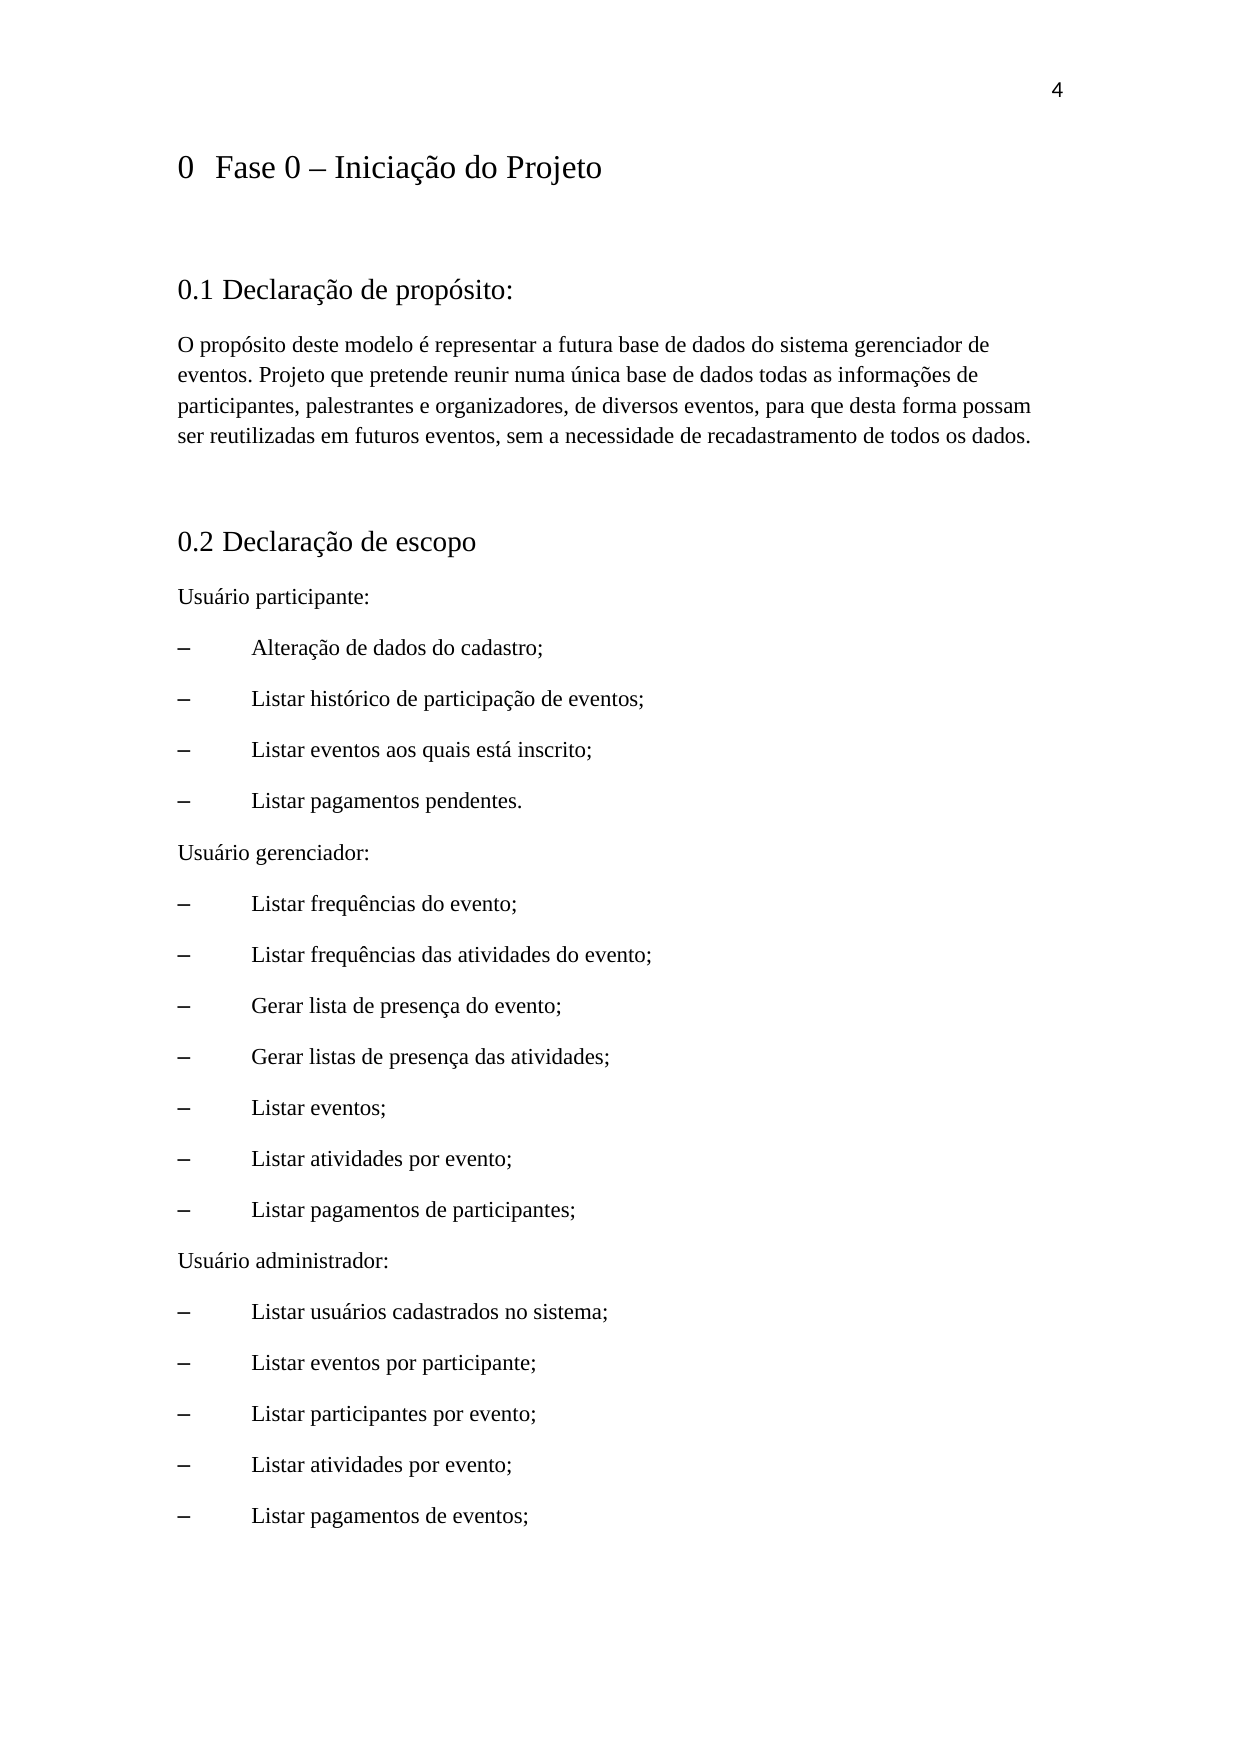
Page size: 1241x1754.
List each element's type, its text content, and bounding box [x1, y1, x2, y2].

list Listar eventos aos quais está inscrito; [177, 736, 1063, 763]
list Listar pagamentos de participantes; [177, 1196, 1063, 1222]
list Listar eventos; [177, 1094, 1063, 1120]
list Listar histórico de participação de eventos; [177, 685, 1063, 712]
list Listar participantes por evento; [177, 1400, 1063, 1426]
list Listar pagamentos de eventos; [177, 1502, 1063, 1528]
list Gerar lista de presença do evento; [177, 992, 1063, 1018]
list Listar atividades por evento; [177, 1451, 1063, 1477]
text O propósito deste modelo é representar a futura base de dados do sistema gerenciador de eventos. Projeto que pretende reunir numa única base de dados todas as informações de participantes, palestrantes e organizadores, de diversos eventos, para que desta forma possam ser reutilizadas em futuros eventos, sem a necessidade de recadastramento de todos os dados. [177, 331, 1063, 448]
list Listar eventos por participante; [177, 1349, 1063, 1375]
list Declaração de escopo [177, 524, 1063, 557]
list Listar frequências do evento; [177, 889, 1063, 916]
list Listar pagamentos pendentes. [177, 787, 1063, 814]
list Listar atividades por evento; [177, 1145, 1063, 1171]
list Listar usuários cadastrados no sistema; [177, 1298, 1063, 1324]
list Fase 0 – Iniciação do Projeto [177, 148, 1063, 186]
text Usuário administrador: [177, 1247, 1063, 1273]
text Usuário gerenciador: [177, 838, 1063, 865]
list Declaração de propósito: [177, 272, 1063, 305]
list Gerar listas de presença das atividades; [177, 1043, 1063, 1069]
list Listar frequências das atividades do evento; [177, 941, 1063, 967]
list Alteração de dados do cadastro; [177, 634, 1063, 661]
text Usuário participante: [177, 583, 1063, 610]
